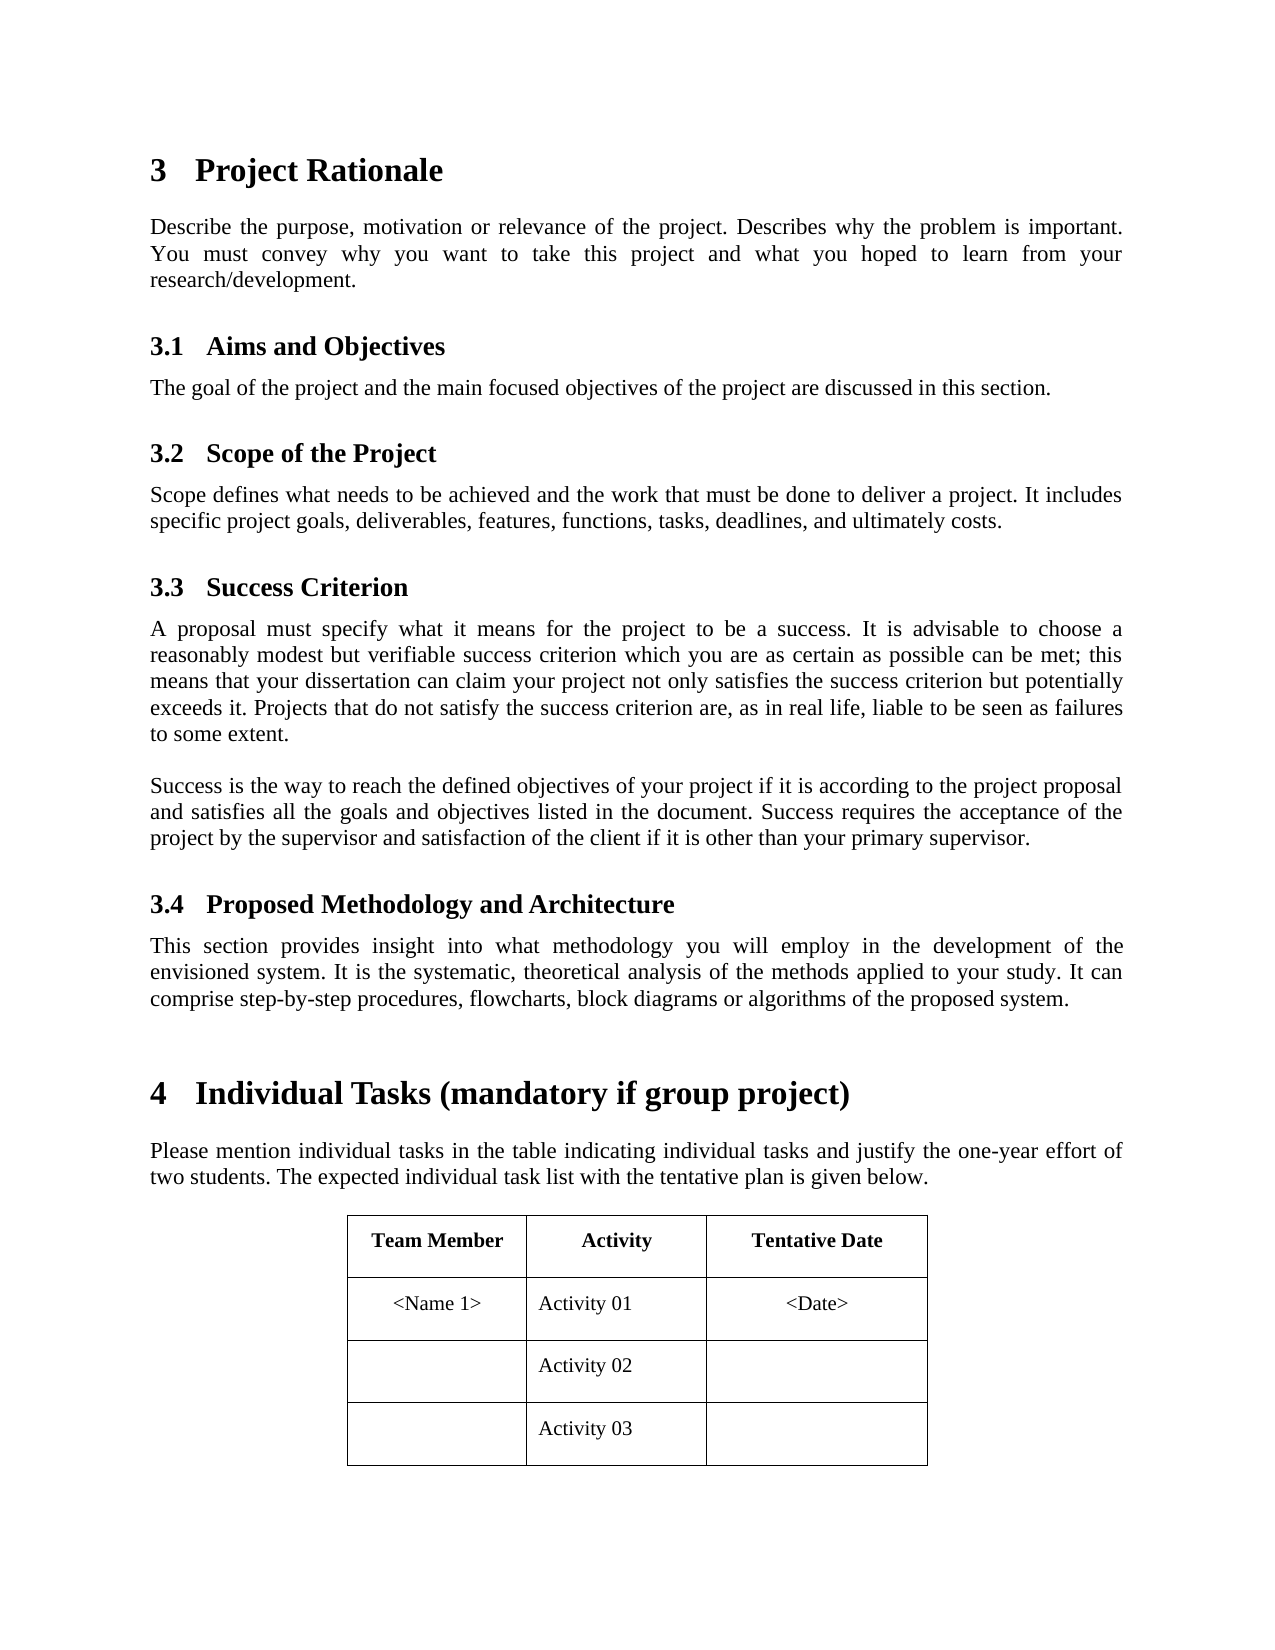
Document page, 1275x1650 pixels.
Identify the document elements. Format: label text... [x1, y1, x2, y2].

table_cell [707, 1403, 927, 1465]
text This section provides insight into what methodology you will employ in the development of the envisioned system. It is the systematic, theoretical analysis of the methods applied to your study. It can comprise step-by-step procedures, flowcharts, block diagrams or algorithms of the proposed system. [150, 932, 1125, 1011]
table_cell <Name 1> [348, 1278, 526, 1340]
table_cell Activity 01 [527, 1278, 706, 1340]
table_cell Activity 02 [527, 1341, 706, 1402]
subtitle Proposed Methodology and Architecture [150, 888, 1125, 919]
text A proposal must specify what it means for the project to be a success. It is advisable to choose a reasonably modest but verifiable success criterion which you are as certain as possible can be met; this means that your dissertation can claim your project not only satisfies the success criterion but potentially exceeds it. Projects that do not satisfy the success criterion are, as in real life, liable to be seen as failures to some extent. [150, 615, 1125, 747]
table_cell Activity 03 [527, 1403, 706, 1465]
text Describe the purpose, motivation or relevance of the project. Describes why the problem is important. You must convey why you want to take this project and what you hoped to learn from your research/development. [150, 213, 1125, 292]
table_cell <Date> [707, 1278, 927, 1340]
subtitle Individual Tasks (mandatory if group project) [150, 1073, 1125, 1112]
text Please mention individual tasks in the table indicating individual tasks and justify the one-year effort of two students. The expected individual task list with the tentative plan is given below. [150, 1137, 1125, 1189]
text The goal of the project and the main focused objectives of the project are discussed in this section. [150, 373, 1125, 400]
table_header Tentative Date [707, 1216, 927, 1277]
table_cell [707, 1341, 927, 1402]
table_cell [348, 1403, 526, 1465]
subtitle Success Criterion [150, 571, 1125, 602]
text Scope defines what needs to be achieved and the work that must be done to deliver a project. It includes specific project goals, deliverables, features, functions, tasks, deadlines, and ultimately costs. [150, 481, 1125, 534]
subtitle Project Rationale [150, 150, 1125, 188]
table_header Activity [527, 1216, 706, 1277]
subtitle Aims and Objectives [150, 330, 1125, 361]
subtitle Scope of the Project [150, 437, 1125, 468]
table_header Team Member [348, 1216, 526, 1277]
text Success is the way to reach the defined objectives of your project if it is according to the project proposal and satisfies all the goals and objectives listed in the document. Success requires the acceptance of the project by the supervisor and satisfaction of the client if it is other than your primary supervisor. [150, 772, 1125, 851]
table_cell [348, 1341, 526, 1402]
